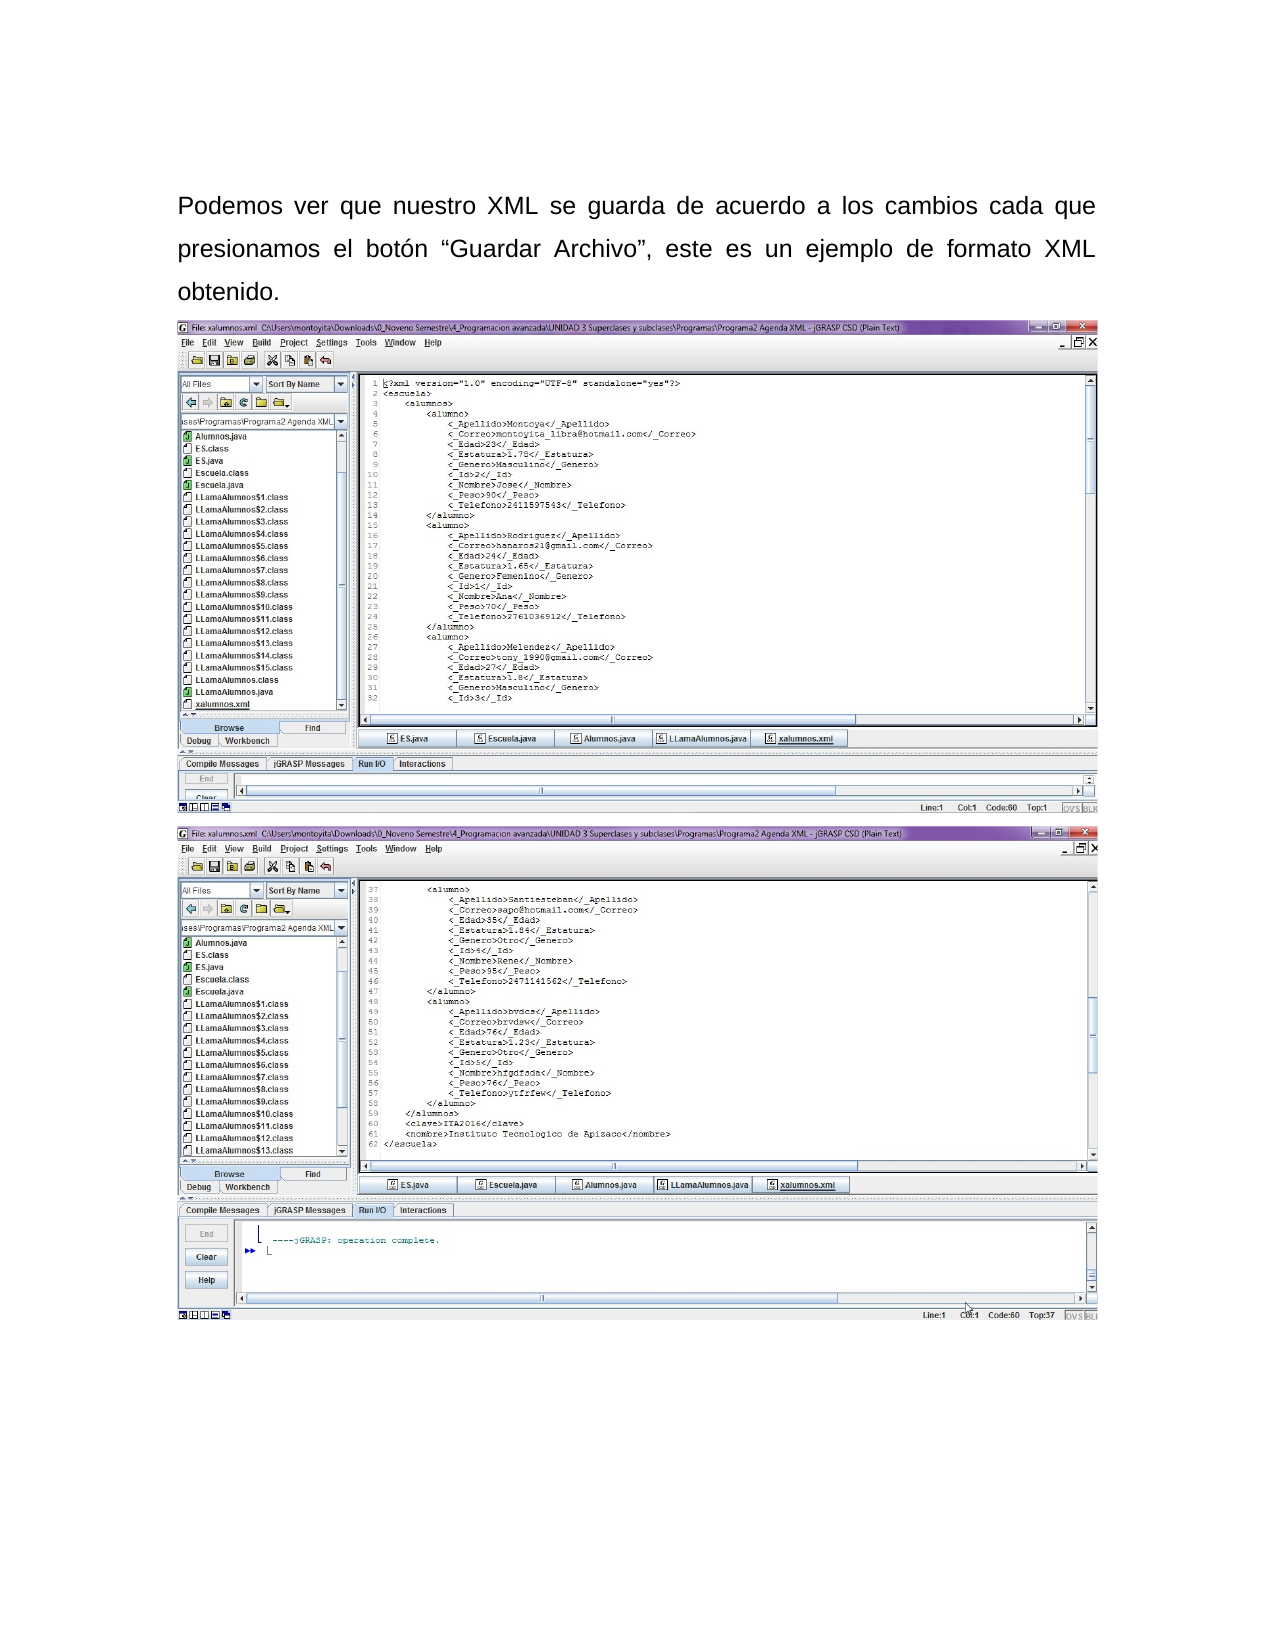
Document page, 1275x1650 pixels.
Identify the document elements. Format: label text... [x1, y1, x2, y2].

text Podemos ver que nuestro XML se guarda de acuerdo a los cambios cada que presionamos el botón “Guardar Archivo”, este es un ejemplo de formato XML obtenido. [177, 191, 1098, 306]
picture [177, 320, 1098, 813]
picture [177, 826, 1098, 1320]
